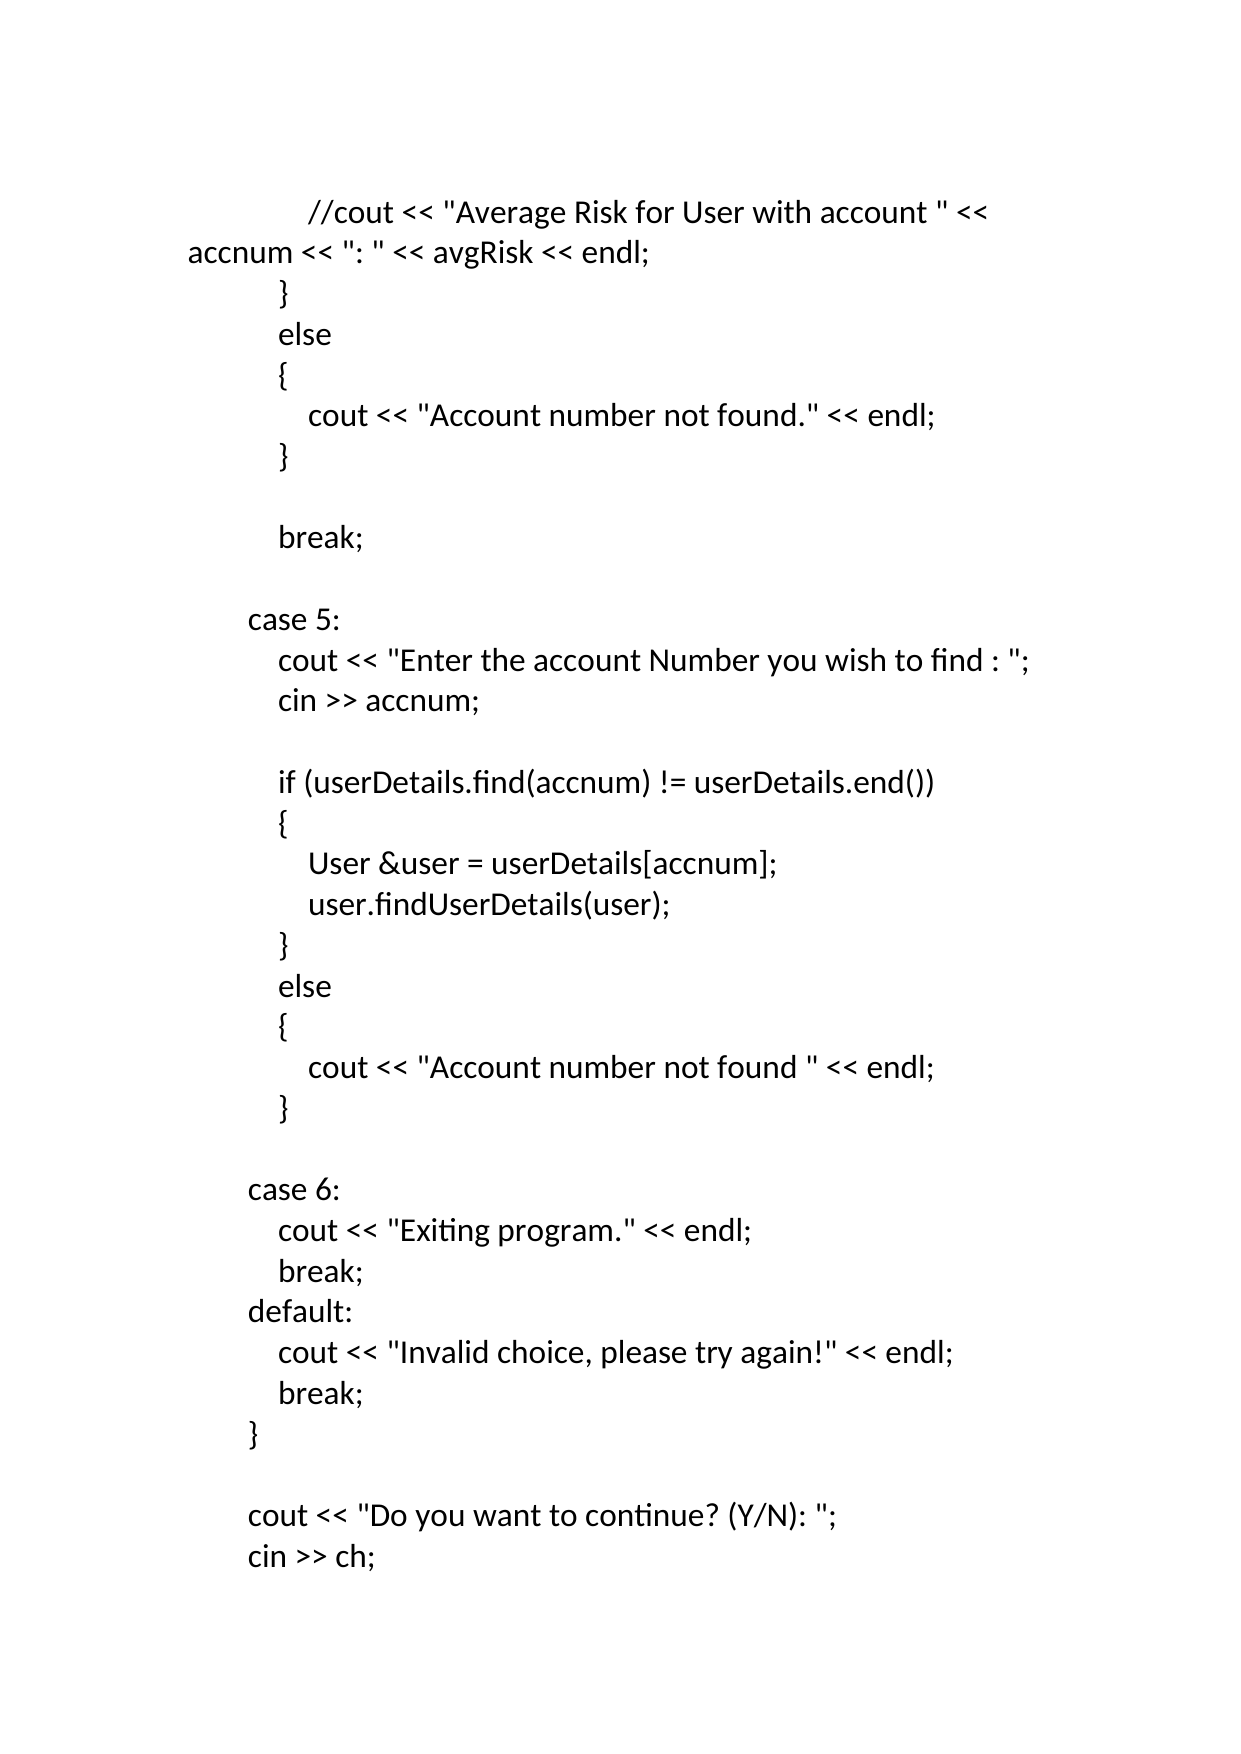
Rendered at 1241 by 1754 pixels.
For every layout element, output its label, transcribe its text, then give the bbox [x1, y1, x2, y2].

text user.findUserDetails(user); [187, 883, 1053, 924]
text User &user = userDetails[accnum]; [187, 842, 1053, 883]
text } [187, 1413, 1053, 1453]
text case 6: [187, 1168, 1053, 1209]
text cout << "Account number not found " << endl; [187, 1046, 1053, 1087]
text break; [187, 517, 1053, 557]
text default: [187, 1290, 1053, 1331]
text cin >> accnum; [187, 679, 1053, 720]
text cin >> ch; [187, 1535, 1053, 1576]
text case 5: [187, 598, 1053, 639]
text else [187, 313, 1053, 354]
text { [187, 1005, 1053, 1046]
text if (userDetails.find(accnum) != userDetails.end()) [187, 761, 1053, 802]
text else [187, 964, 1053, 1005]
text cout << "Do you want to continue? (Y/N): "; [187, 1494, 1053, 1535]
text break; [187, 1250, 1053, 1290]
text { [187, 802, 1053, 842]
text { [187, 354, 1053, 394]
text cout << "Invalid choice, please try again!" << endl; [187, 1331, 1053, 1372]
text break; [187, 1372, 1053, 1413]
text cout << "Exiting program." << endl; [187, 1209, 1053, 1250]
text cout << "Enter the account Number you wish to find : "; [187, 639, 1053, 679]
text } [187, 272, 1053, 313]
text } [187, 435, 1053, 476]
text //cout << "Average Risk for User with account " << accnum << ": " << avgRisk << endl; [187, 191, 1053, 272]
text } [187, 924, 1053, 964]
text } [187, 1087, 1053, 1127]
text cout << "Account number not found." << endl; [187, 394, 1053, 435]
